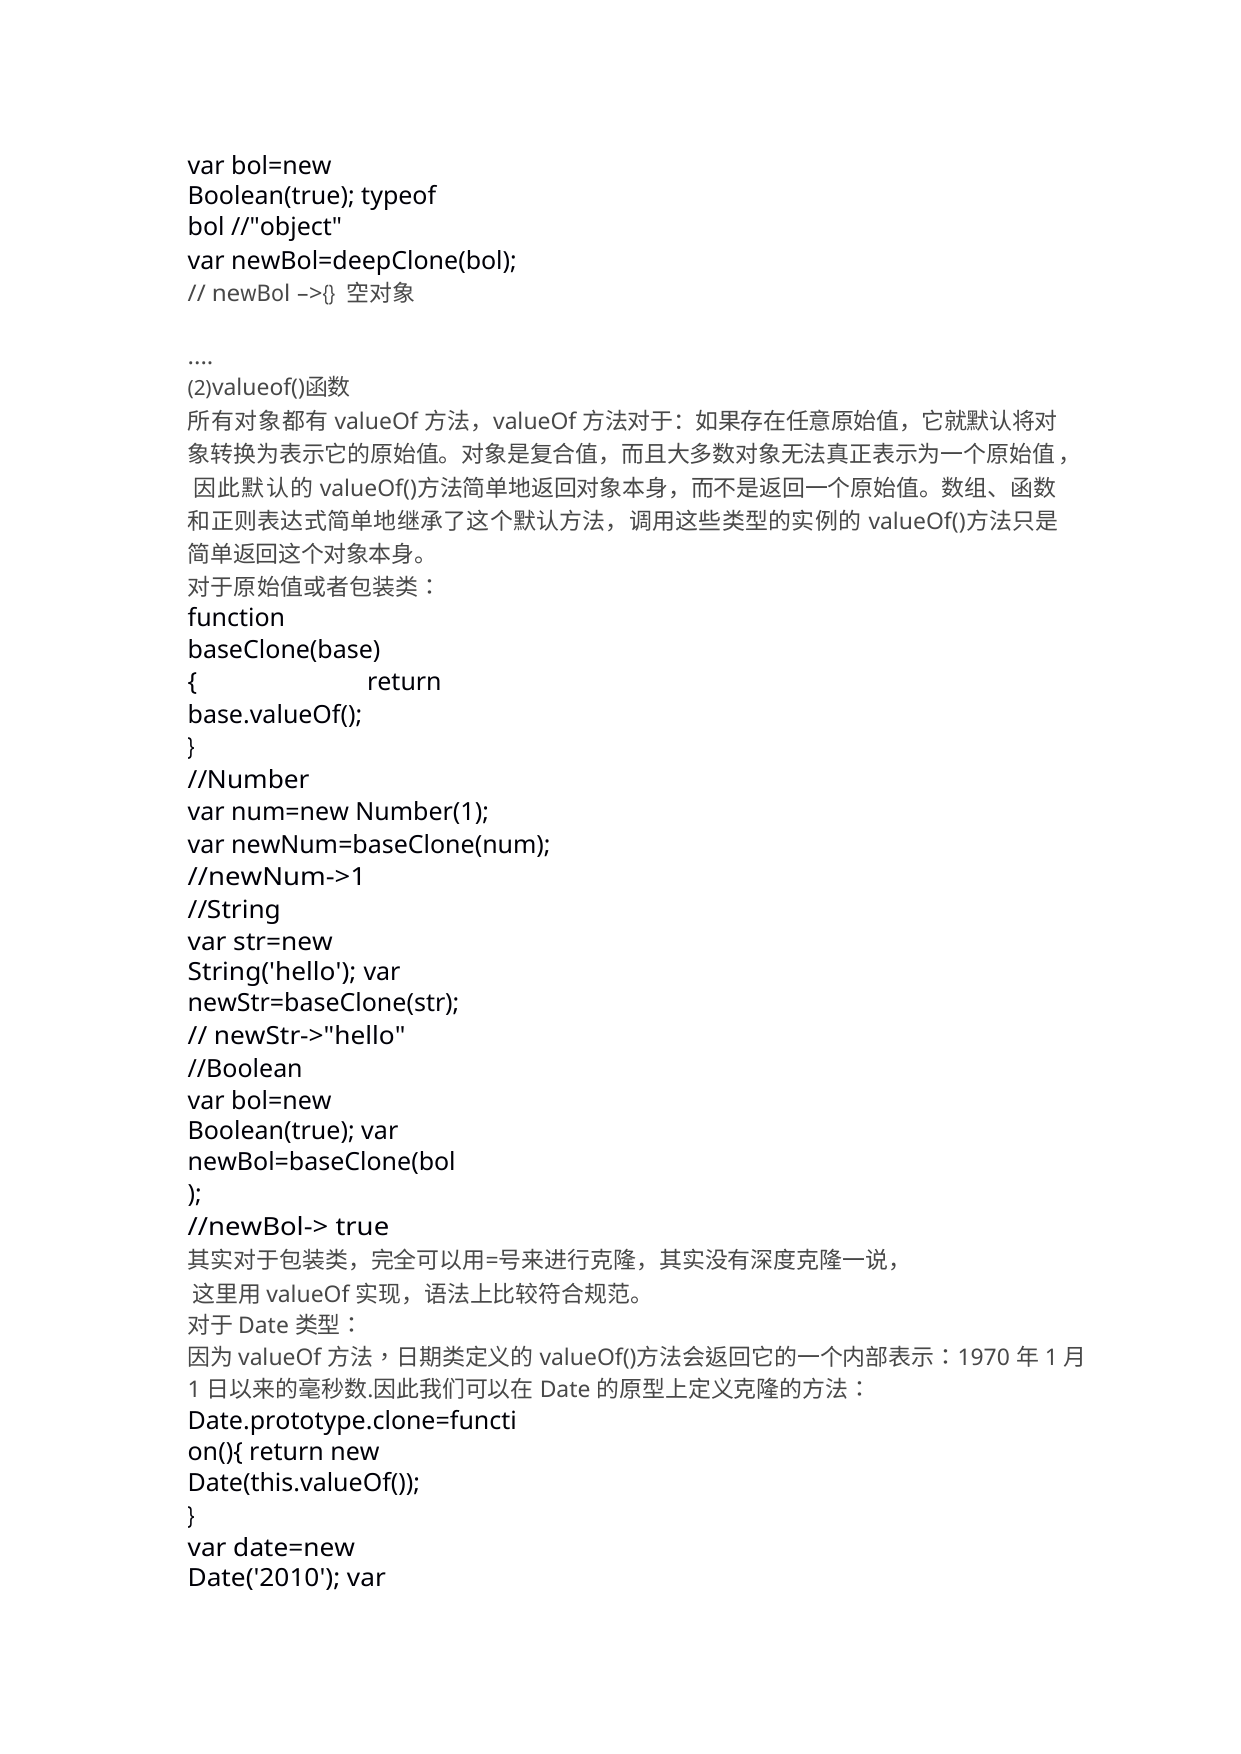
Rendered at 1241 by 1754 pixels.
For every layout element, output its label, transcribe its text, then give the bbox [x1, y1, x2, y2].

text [187, 1531, 458, 1594]
text var bol=new Boolean(true); var newBol=baseClone(bol); [187, 1084, 462, 1209]
text // newStr->"hello" [187, 1019, 1088, 1051]
text .... [187, 339, 1088, 371]
subtitle 对于原始值或者包装类： function baseClone(base){ return base.valueOf(); [187, 571, 442, 731]
subtitle var bol=new Boolean(true); typeof bol //"object" [187, 149, 452, 243]
text var newNum=baseClone(num); [187, 827, 1088, 860]
text //String [187, 892, 1088, 925]
text 所有对象都有valueOf 方法，valueOf 方法对于：如果存在任意原始值，它就默认将对象转换为表示它的原始值。对象是复合值，而且大多数对象无法真正表示为一个原始值， 因此默认的valueOf()方法简单地返回对象本身，而不是返回一个原始值。数组、函数和正则表达式简单地继承了这个默认方法，调用这些类型的实例的valueOf()方法只是简单返回这个对象本身。 [187, 403, 1059, 569]
text var str=new String('hello'); var newStr=baseClone(str); [187, 925, 474, 1019]
list valueof()函数 [187, 371, 1088, 402]
text // newBol ->{} 空对象 [187, 276, 1088, 307]
text 因为valueOf 方法，日期类定义的 valueOf()方法会返回它的一个内部表示：1970 年 1 月 [187, 1340, 1088, 1372]
text } [187, 731, 1088, 762]
text } [187, 1499, 1088, 1531]
text 对于Date 类型： [187, 1309, 1088, 1340]
text var newBol=deepClone(bol); [187, 243, 1088, 276]
text //newBol-> true [187, 1209, 1088, 1242]
text 其实对于包装类，完全可以用=号来进行克隆，其实没有深度克隆一说， 这里用valueOf 实现，语法上比较符合规范。 [187, 1242, 911, 1309]
text 1 日以来的毫秒数.因此我们可以在 Date 的原型上定义克隆的方法： [187, 1372, 1088, 1403]
text //newNum->1 [187, 860, 1088, 892]
text var num=new Number(1); [187, 795, 1088, 827]
subtitle Date.prototype.clone=function(){ return new Date(this.valueOf()); [187, 1405, 529, 1499]
text //Boolean [187, 1051, 1088, 1084]
text //Number [187, 762, 1088, 795]
